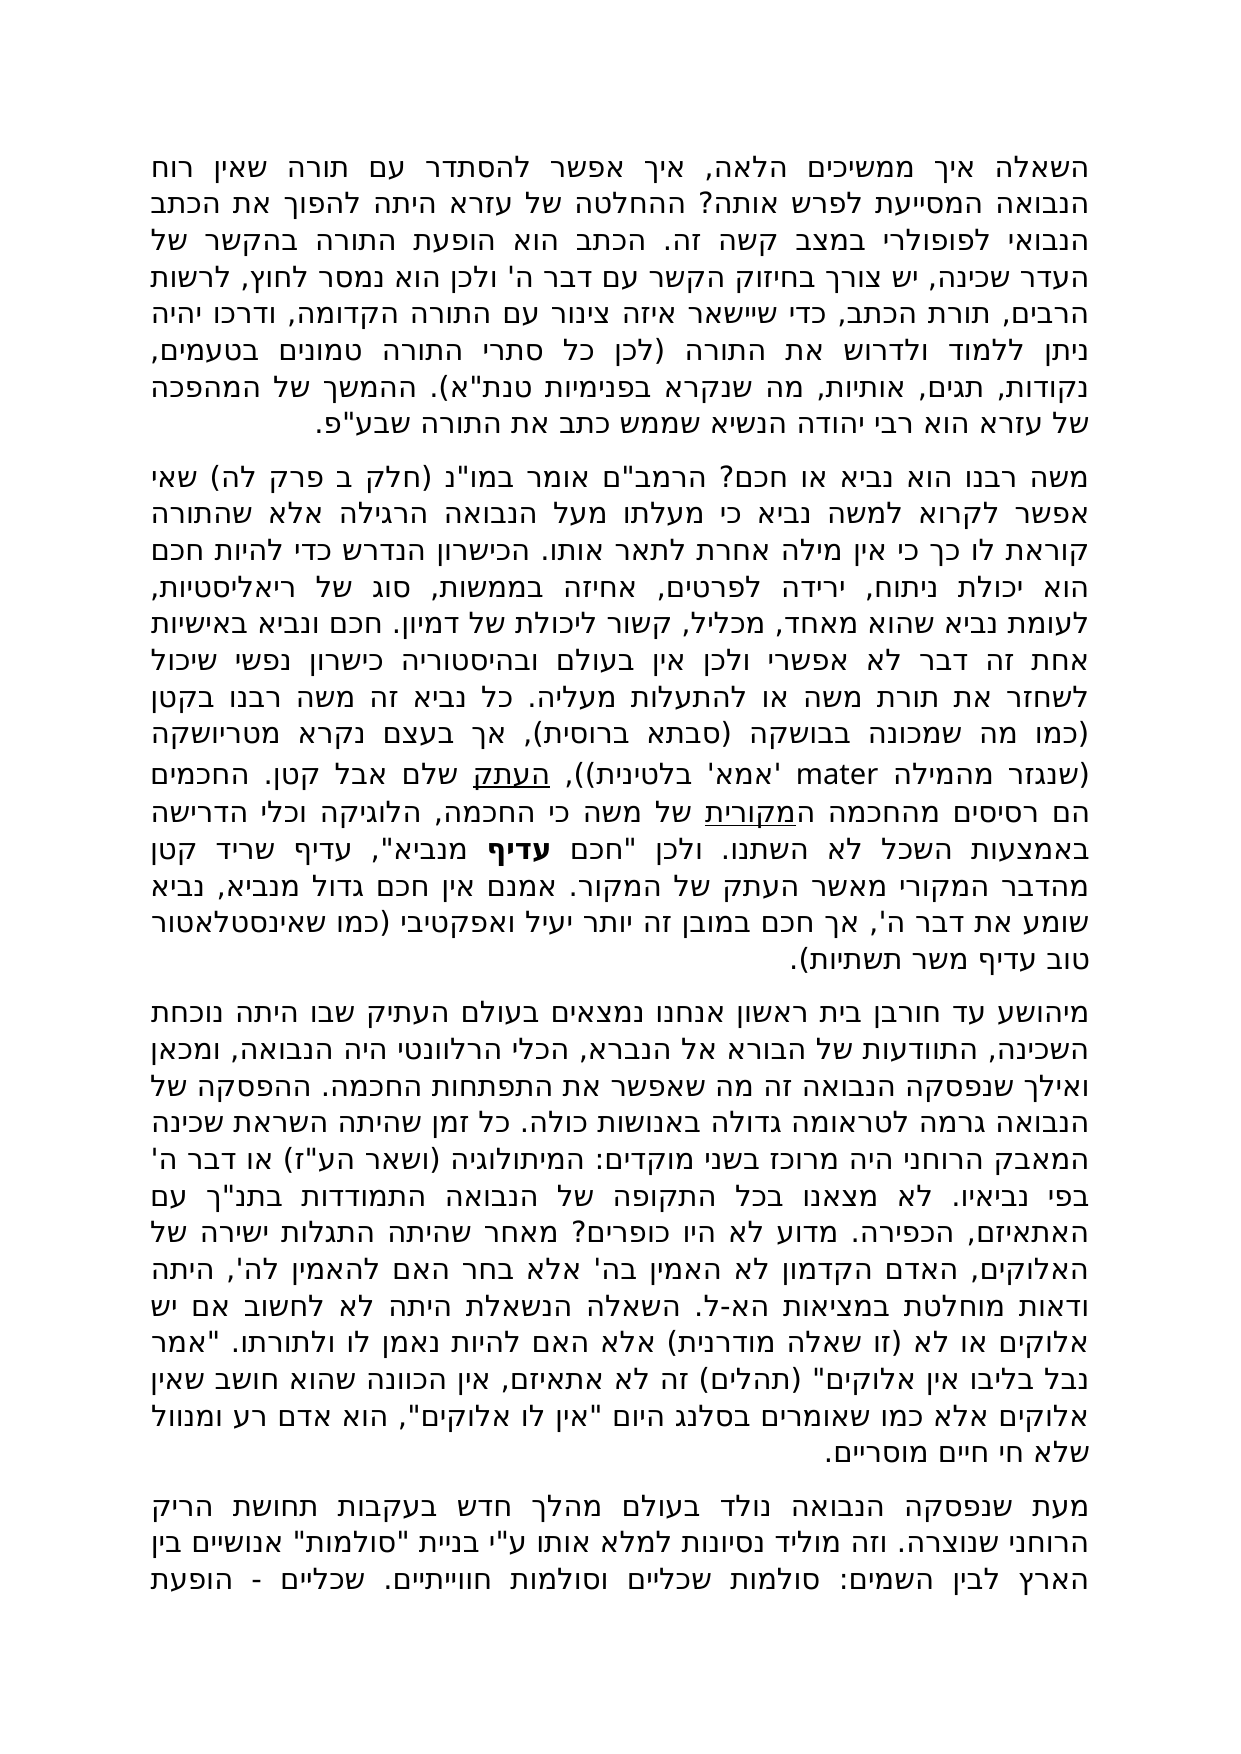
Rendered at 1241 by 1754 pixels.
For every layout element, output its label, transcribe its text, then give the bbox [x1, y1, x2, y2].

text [150, 150, 1090, 441]
text משה רבנו הוא נביא או חכם? הרמב"ם אומר במו"נ (חלק ב פרק לה) שאי אפשר לקרוא למשה נביא כי מעלתו מעל הנבואה הרגילה אלא שהתורה קוראת לו כך כי אין מילה אחרת לתאר אותו. הכישרון הנדרש כדי להיות חכם הוא יכולת ניתוח, ירידה לפרטים, אחיזה בממשות, סוג של ריאליסטיות, לעומת נביא שהוא מאחד, מכליל, קשור ליכולת של דמיון. חכם ונביא באישיות אחת זה דבר לא אפשרי ולכן אין בעולם ובהיסטוריה כישרון נפשי שיכול לשחזר את תורת משה או להתעלות מעליה. כל נביא זה משה רבנו בקטן (כמו מה שמכונה בבושקה (סבתא ברוסית), אך בעצם נקרא מטריושקה (שנגזר מהמילה mater 'אמא' בלטינית)), העתק שלם אבל קטן. החכמים הם רסיסים מהחכמה המקורית של משה כי החכמה, הלוגיקה וכלי הדרישה באמצעות השכל לא השתנו. ולכן "חכם עדיף מנביא", עדיף שריד קטן מהדבר המקורי מאשר העתק של המקור. אמנם אין חכם גדול מנביא, נביא שומע את דבר ה', אך חכם במובן זה יותר יעיל ואפקטיבי (כמו שאינסטלאטור טוב עדיף משר תשתיות). [150, 460, 1090, 976]
text מיהושע עד חורבן בית ראשון אנחנו נמצאים בעולם העתיק שבו היתה נוכחת השכינה, התוודעות של הבורא אל הנברא, הכלי הרלוונטי היה הנבואה, ומכאן ואילך שנפסקה הנבואה זה מה שאפשר את התפתחות החכמה. ההפסקה של הנבואה גרמה לטראומה גדולה באנושות כולה. כל זמן שהיתה השראת שכינה המאבק הרוחני היה מרוכז בשני מוקדים: המיתולוגיה (ושאר הע"ז) או דבר ה' בפי נביאיו. לא מצאנו בכל התקופה של הנבואה התמודדות בתנ"ך עם האתאיזם, הכפירה. מדוע לא היו כופרים? מאחר שהיתה התגלות ישירה של האלוקים, האדם הקדמון לא האמין בה' אלא בחר האם להאמין לה', היתה ודאות מוחלטת במציאות הא-ל. השאלה הנשאלת היתה לא לחשוב אם יש אלוקים או לא (זו שאלה מודרנית) אלא האם להיות נאמן לו ולתורתו. "אמר נבל בליבו אין אלוקים" (תהלים) זה לא אתאיזם, אין הכוונה שהוא חושב שאין אלוקים אלא כמו שאומרים בסלנג היום "אין לו אלוקים", הוא אדם רע ומנוול שלא חי חיים מוסריים. [150, 996, 1090, 1470]
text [150, 1489, 1090, 1596]
